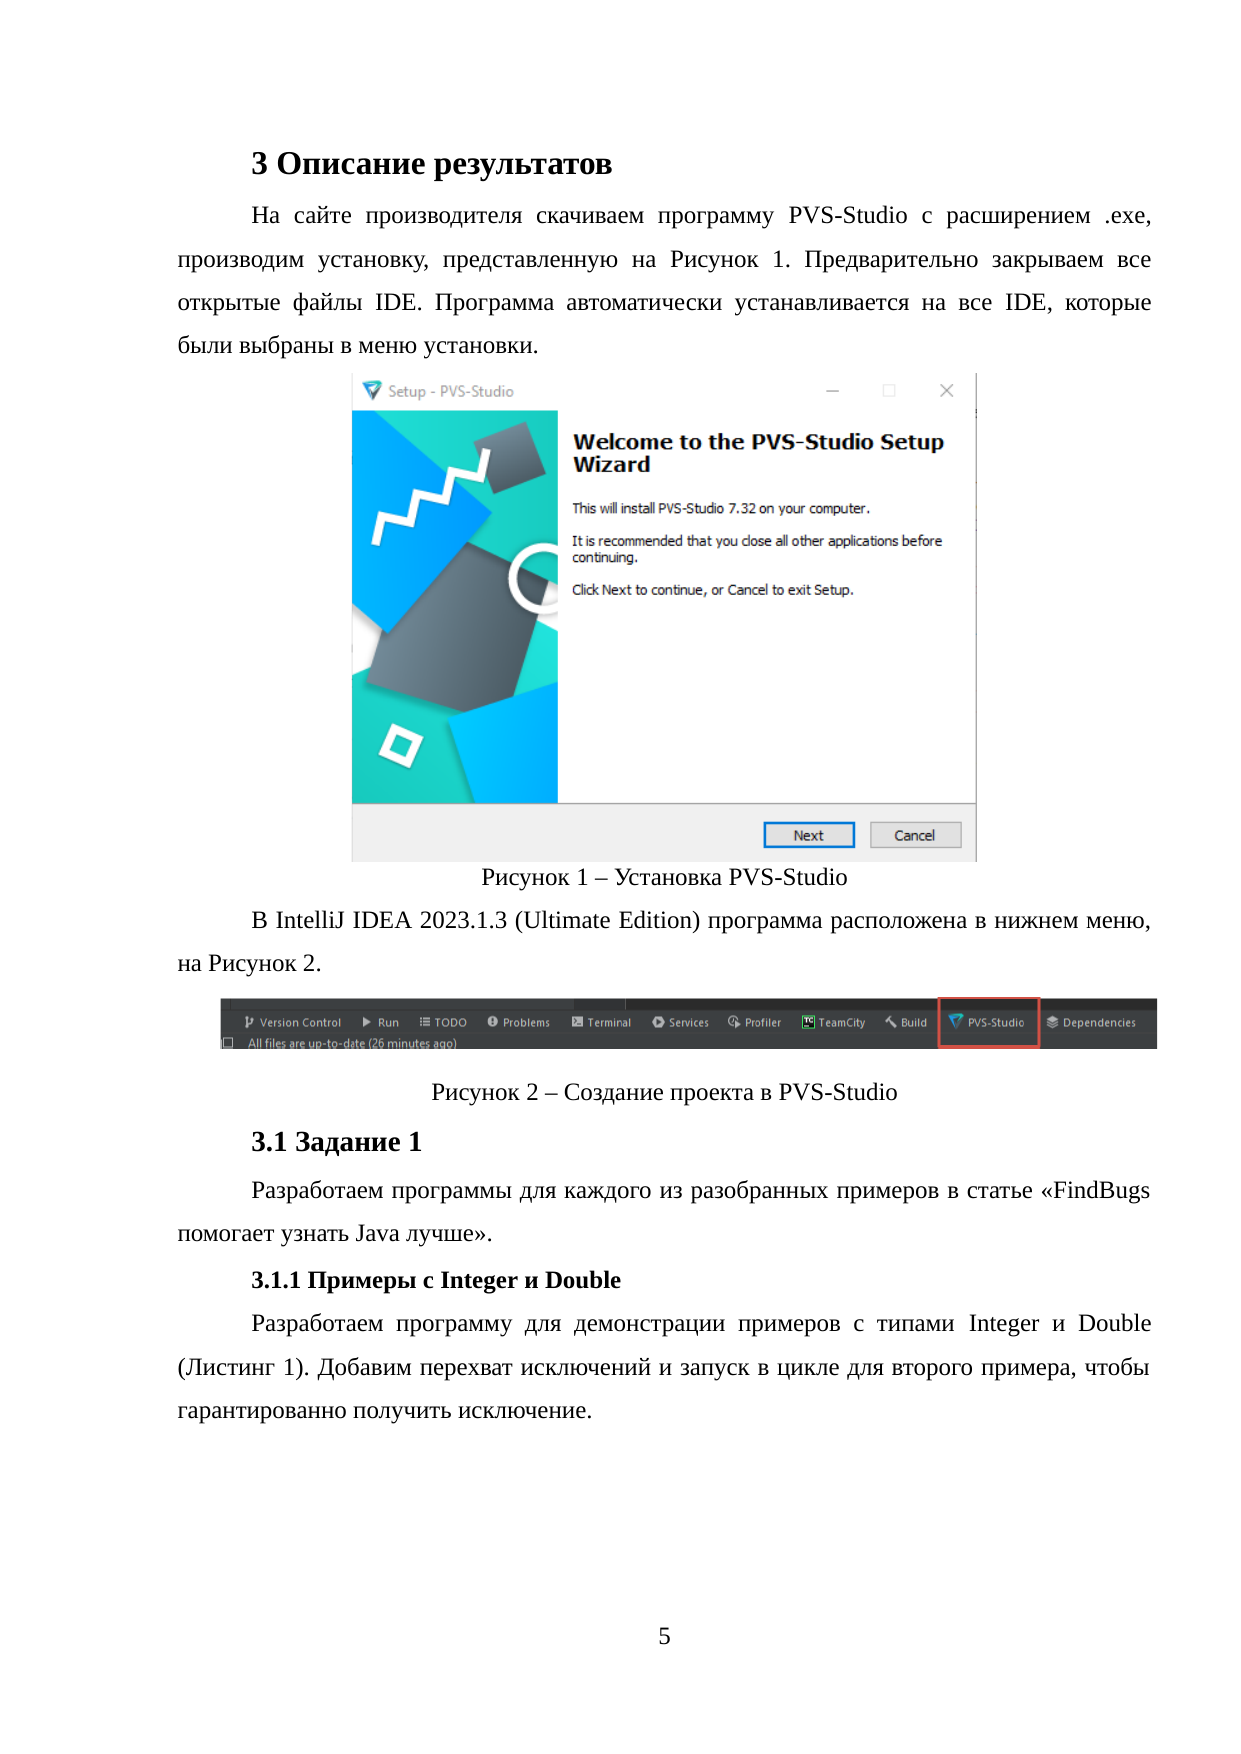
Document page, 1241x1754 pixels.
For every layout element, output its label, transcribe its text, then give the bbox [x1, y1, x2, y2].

subtitle Задание 1 [251, 1124, 1152, 1158]
subtitle Примеры с Integer и Double [251, 1265, 1152, 1294]
text Разработаем программу для демонстрации примеров с типами Integer и Double (листинг 1). Добавим перехват исключений и запуск в цикле для второго примера, чтобы гарантированно получить исключение. [177, 1308, 1152, 1423]
picture [220, 997, 1158, 1049]
text На сайте производителя скачиваем программу PVS-Studio с расширением .exe, производим установку, представленную на рисунке 1. Предварительно закрываем все открытые файлы IDE. Программа автоматически устанавливается на все IDE, которые были выбраны в меню установки. [177, 201, 1152, 359]
subtitle Описание результатов [251, 143, 1152, 181]
text В IntelliJ IDEA 2023.1.3 (Ultimate Edition) программа расположена в нижнем меню, на рисунке 2. [177, 905, 1152, 977]
text Разработаем программы для каждого из разобранных примеров в статье «FindBugs помогает узнать Java лучше». [177, 1175, 1152, 1247]
picture [351, 373, 977, 862]
text Рисунок 1 – Установка PVS-Studio [177, 862, 1152, 890]
